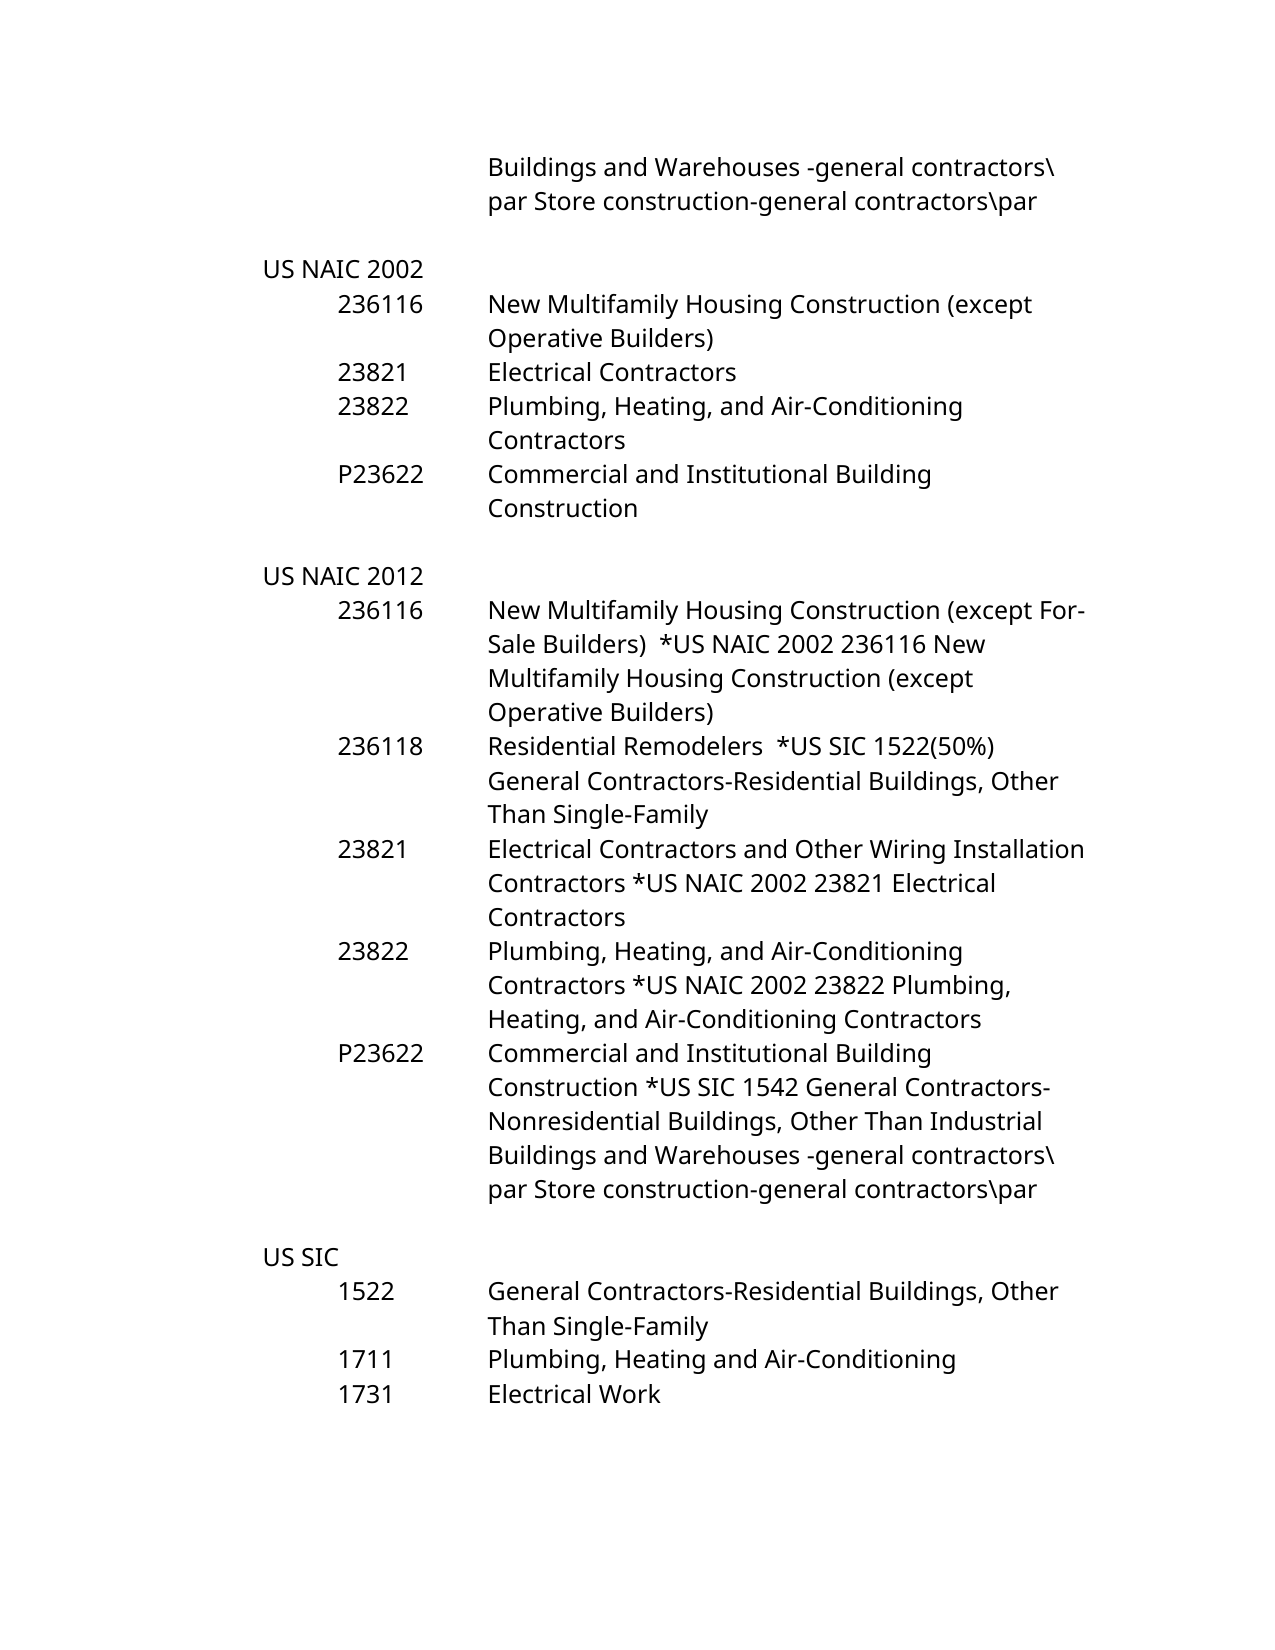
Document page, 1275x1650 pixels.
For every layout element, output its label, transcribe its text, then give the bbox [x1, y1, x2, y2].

text 1711 Plumbing, Heating and Air-Conditioning [337, 1342, 1087, 1376]
text 23822 Plumbing, Heating, and Air-Conditioning Contractors [337, 388, 1087, 457]
text US NAIC 2012 [262, 559, 1087, 593]
text P23622 Commercial and Institutional Building Construction *US SIC 1542 General Contractors-Nonresidential Buildings, Other Than Industrial Buildings and Warehouses -general contractors\par Store construction-general contractors\par [337, 1036, 1087, 1206]
text 23822 Plumbing, Heating, and Air-Conditioning Contractors *US NAIC 2002 23822 Plumbing, Heating, and Air-Conditioning Contractors [337, 933, 1087, 1036]
text 1522 General Contractors-Residential Buildings, Other Than Single-Family [337, 1274, 1087, 1342]
text 23821 Electrical Contractors and Other Wiring Installation Contractors *US NAIC 2002 23821 Electrical Contractors [337, 831, 1087, 933]
text US NAIC 2002 [262, 252, 1087, 286]
text 236118 Residential Remodelers *US SIC 1522(50%) General Contractors-Residential Buildings, Other Than Single-Family [337, 729, 1087, 831]
text 23821 Electrical Contractors [337, 354, 1087, 388]
text 236116 New Multifamily Housing Construction (except Operative Builders) [337, 286, 1087, 354]
text 1731 Electrical Work [337, 1376, 1087, 1410]
text 236116 New Multifamily Housing Construction (except For-Sale Builders) *US NAIC 2002 236116 New Multifamily Housing Construction (except Operative Builders) [337, 593, 1087, 729]
text US SIC [262, 1240, 1087, 1274]
text P23622 Commercial and Institutional Building Construction [337, 457, 1087, 525]
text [337, 150, 1087, 218]
